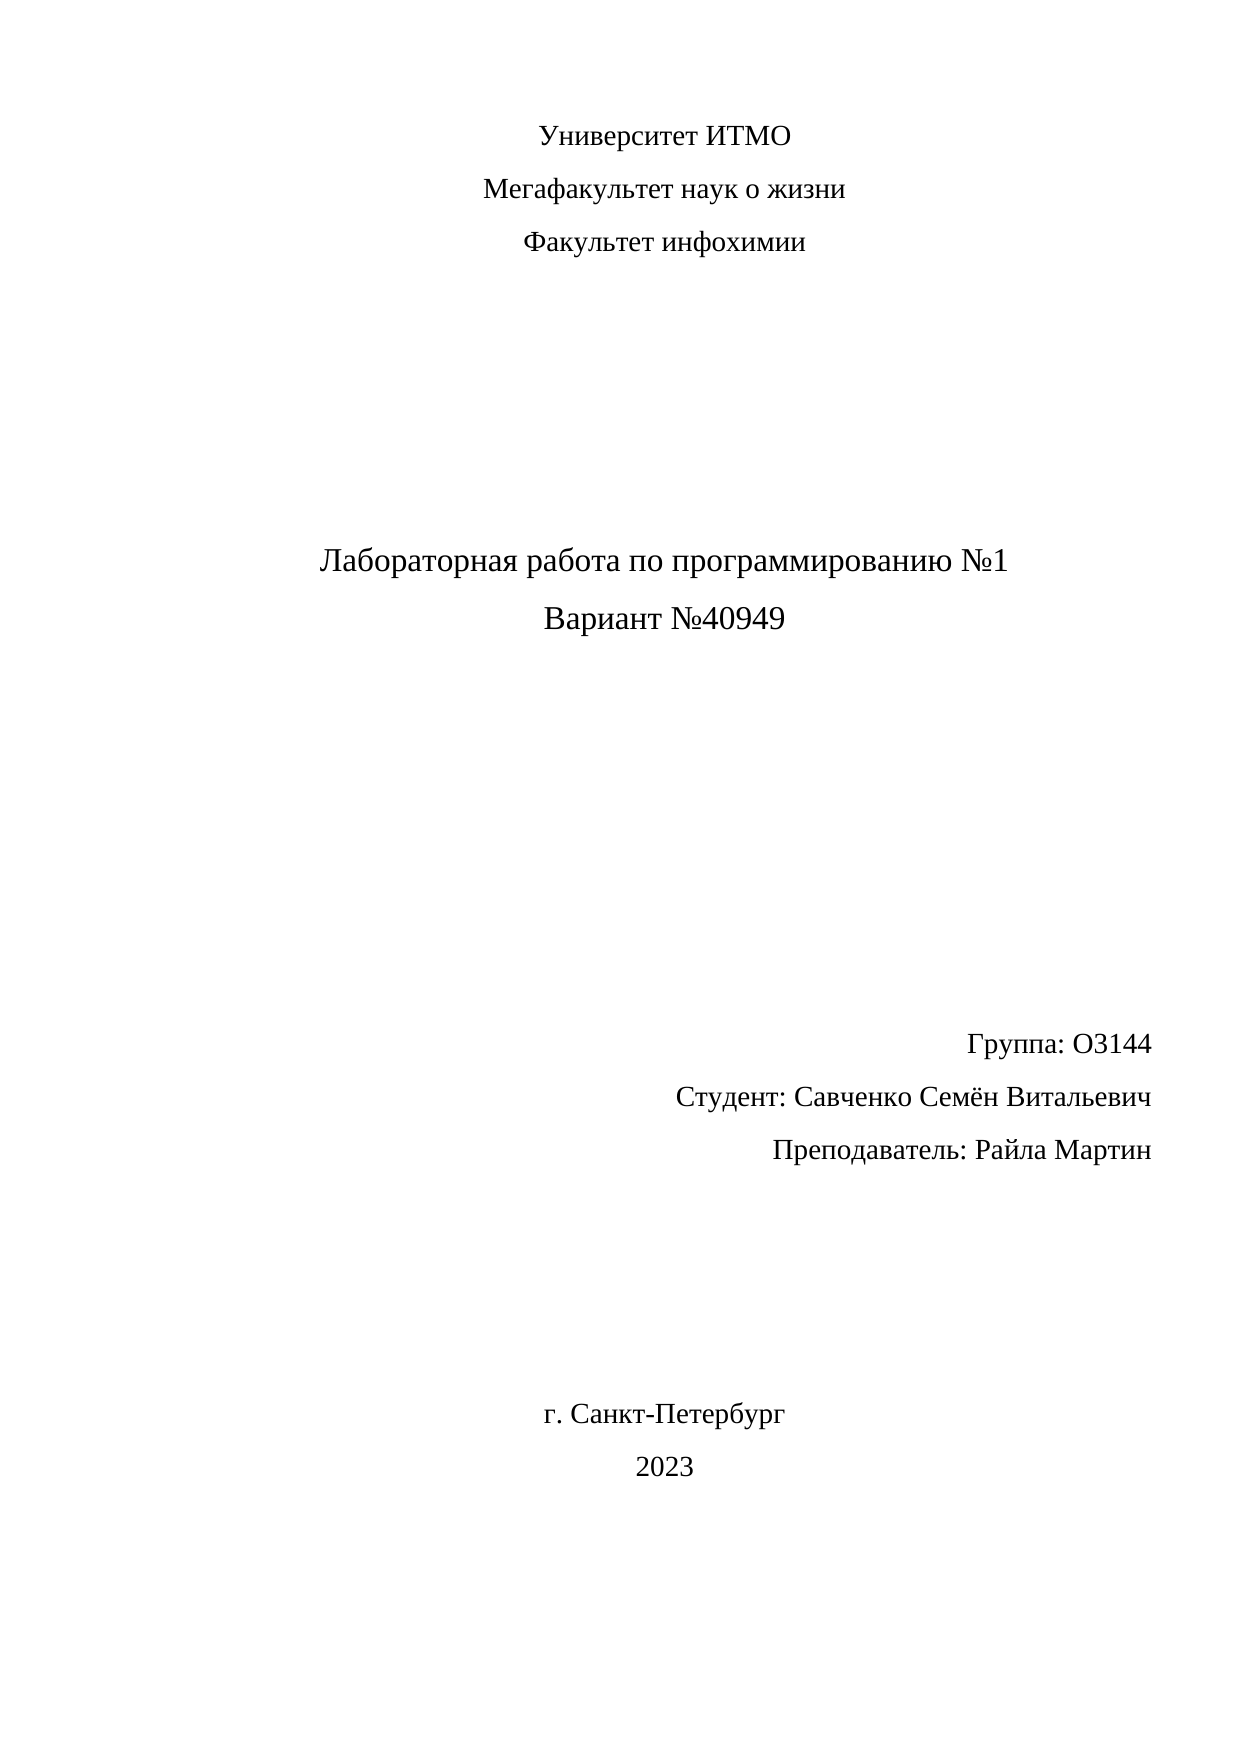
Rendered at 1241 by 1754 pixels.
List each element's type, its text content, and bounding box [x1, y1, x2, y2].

text 2023 [177, 1449, 1152, 1482]
text Мегафакультет наук о жизни [177, 171, 1152, 204]
text Факультет инфохимии [177, 224, 1152, 257]
text Университет ИТМО [177, 118, 1152, 152]
text Лабораторная работа по программированию №1 [177, 541, 1152, 579]
text Группа: О3144 [177, 1026, 1152, 1060]
text Студент: Савченко Семён Витальевич [177, 1079, 1152, 1113]
text Преподаватель: Райла Мартин [177, 1132, 1152, 1166]
text Вариант №40949 [177, 599, 1152, 637]
text г. Санкт-Петербург [177, 1396, 1152, 1429]
